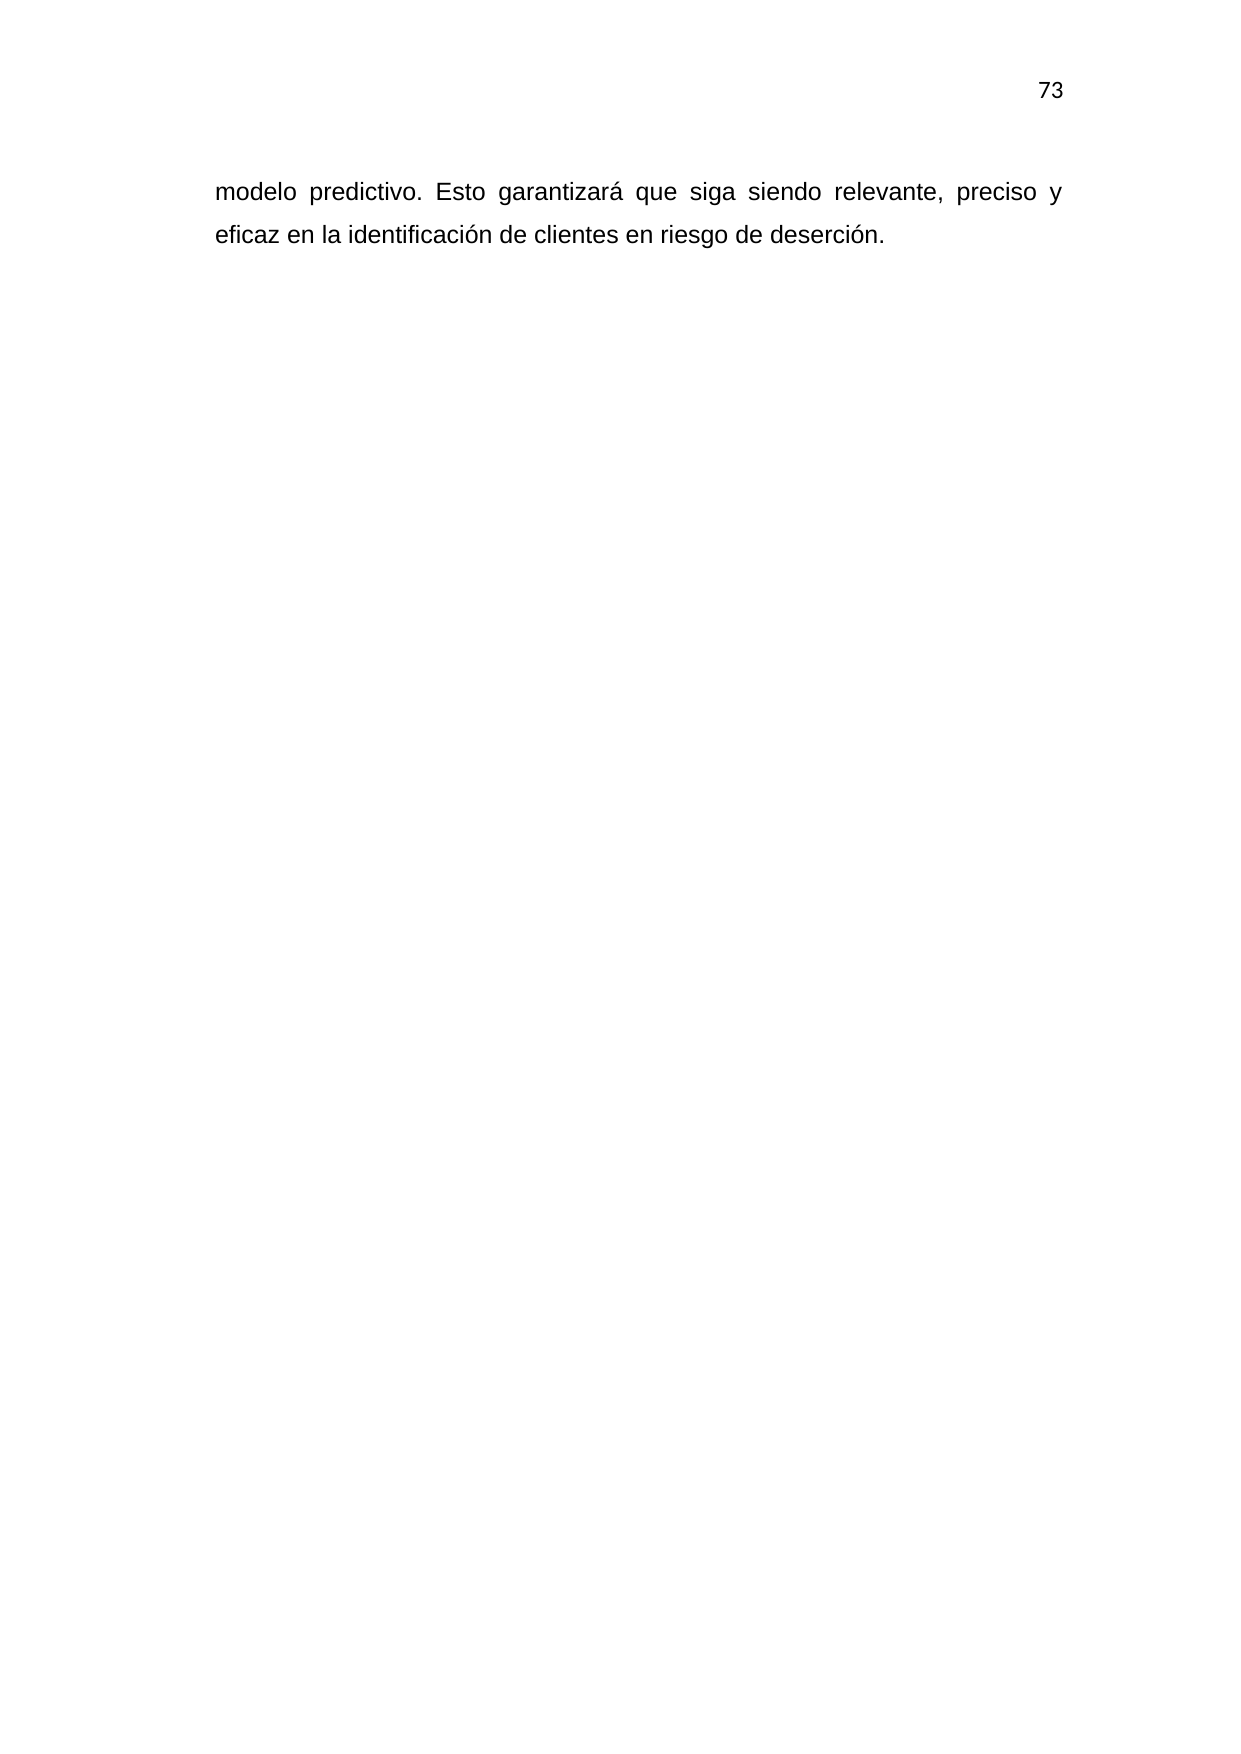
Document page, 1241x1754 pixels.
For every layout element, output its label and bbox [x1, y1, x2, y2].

list [177, 177, 1063, 292]
